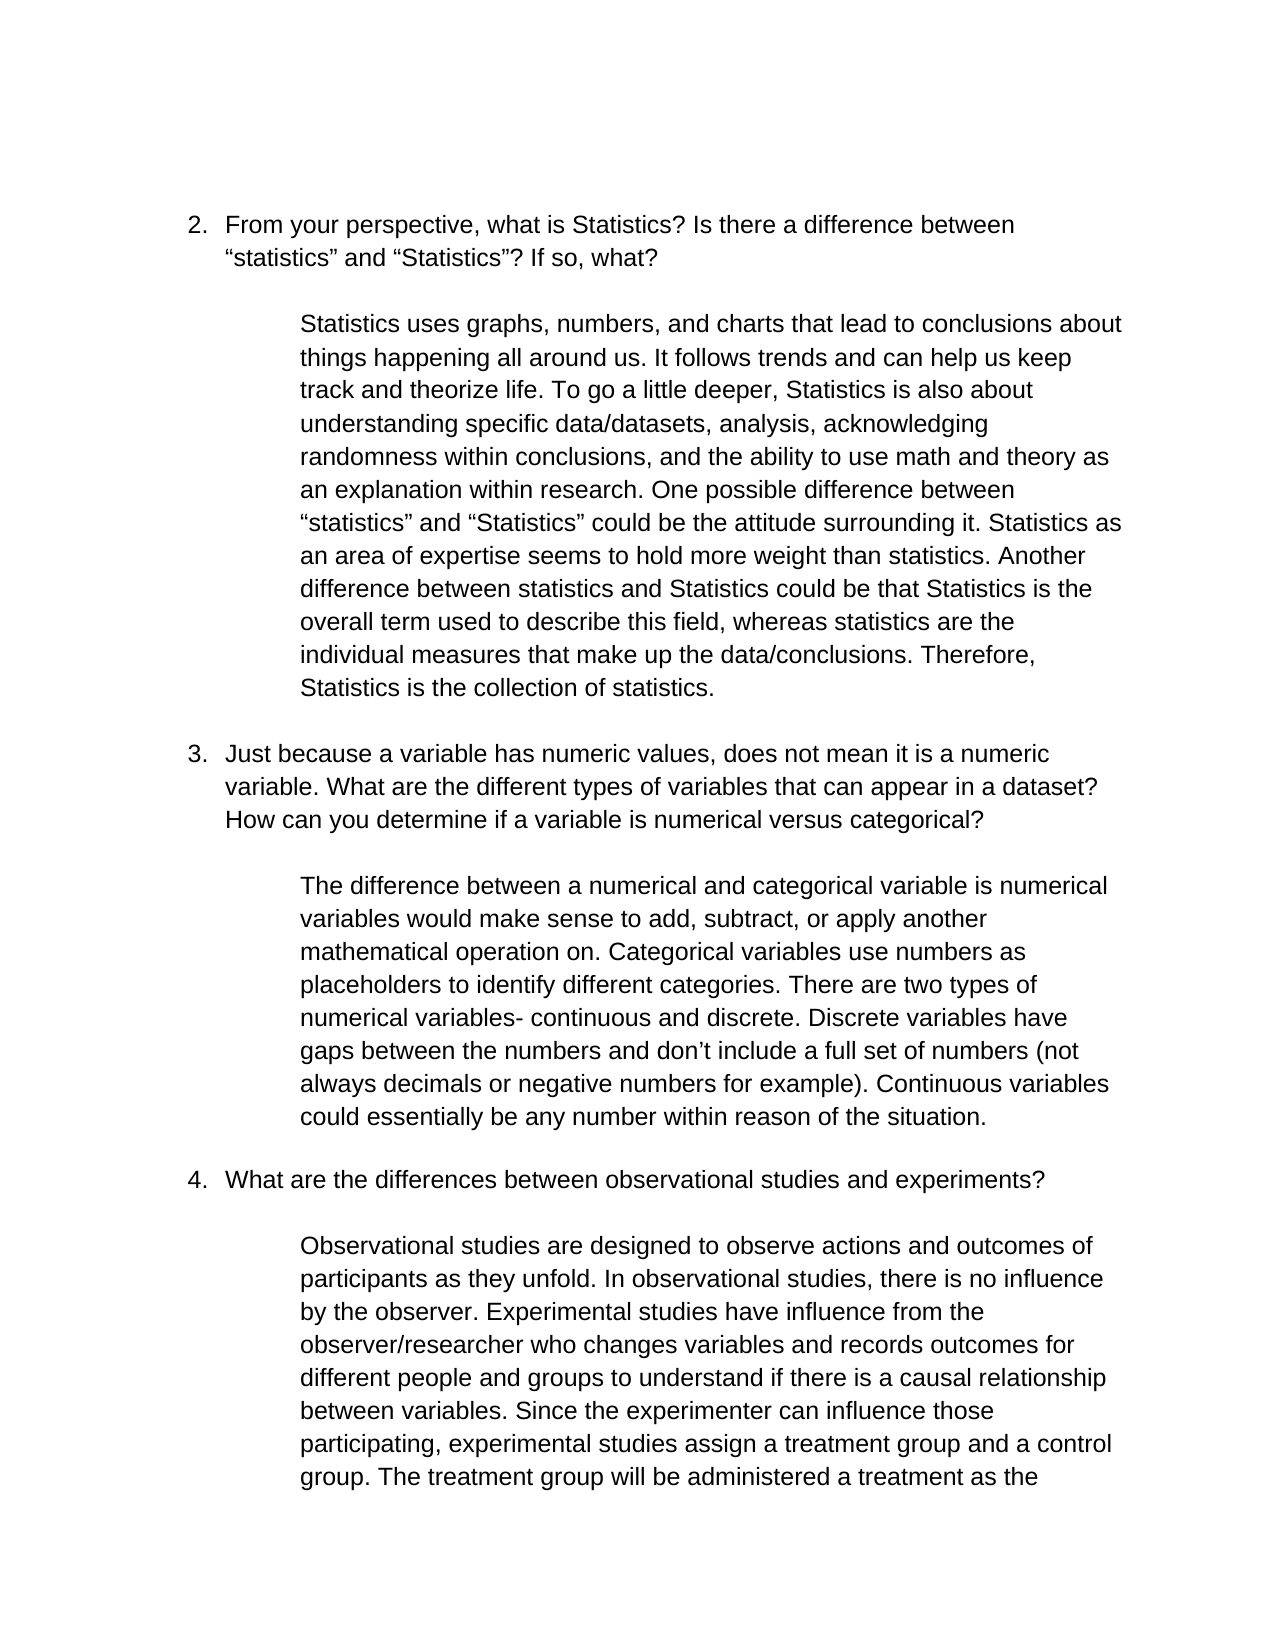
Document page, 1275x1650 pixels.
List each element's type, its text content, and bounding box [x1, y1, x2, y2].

text Statistics uses graphs, numbers, and charts that lead to conclusions about things happening all around us. It follows trends and can help us keep track and theorize life. To go a little deeper, Statistics is also about understanding specific data/datasets, analysis, acknowledging randomness within conclusions, and the ability to use math and theory as an explanation within research. One possible difference between “statistics” and “Statistics” could be the attitude surrounding it. Statistics as an area of expertise seems to hold more weight than statistics. Another difference between statistics and Statistics could be that Statistics is the overall term used to describe this field, whereas statistics are the individual measures that make up the data/conclusions. Therefore, Statistics is the collection of statistics. [300, 309, 1125, 701]
text The difference between a numerical and categorical variable is numerical variables would make sense to add, subtract, or apply another mathematical operation on. Categorical variables use numbers as placeholders to identify different categories. There are two types of numerical variables- continuous and discrete. Discrete variables have gaps between the numbers and don’t include a full set of numbers (not always decimals or negative numbers for example). Continuous variables could essentially be any number within reason of the situation. [300, 871, 1125, 1161]
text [300, 1231, 1125, 1491]
list What are the differences between observational studies and experiments? [187, 1165, 1125, 1193]
list From your perspective, what is Statistics? Is there a difference between “statistics” and “Statistics”? If so, what? [187, 210, 1125, 272]
list Just because a variable has numeric values, does not mean it is a numeric variable. What are the different types of variables that can appear in a dataset? How can you determine if a variable is numerical versus categorical? [187, 739, 1125, 833]
